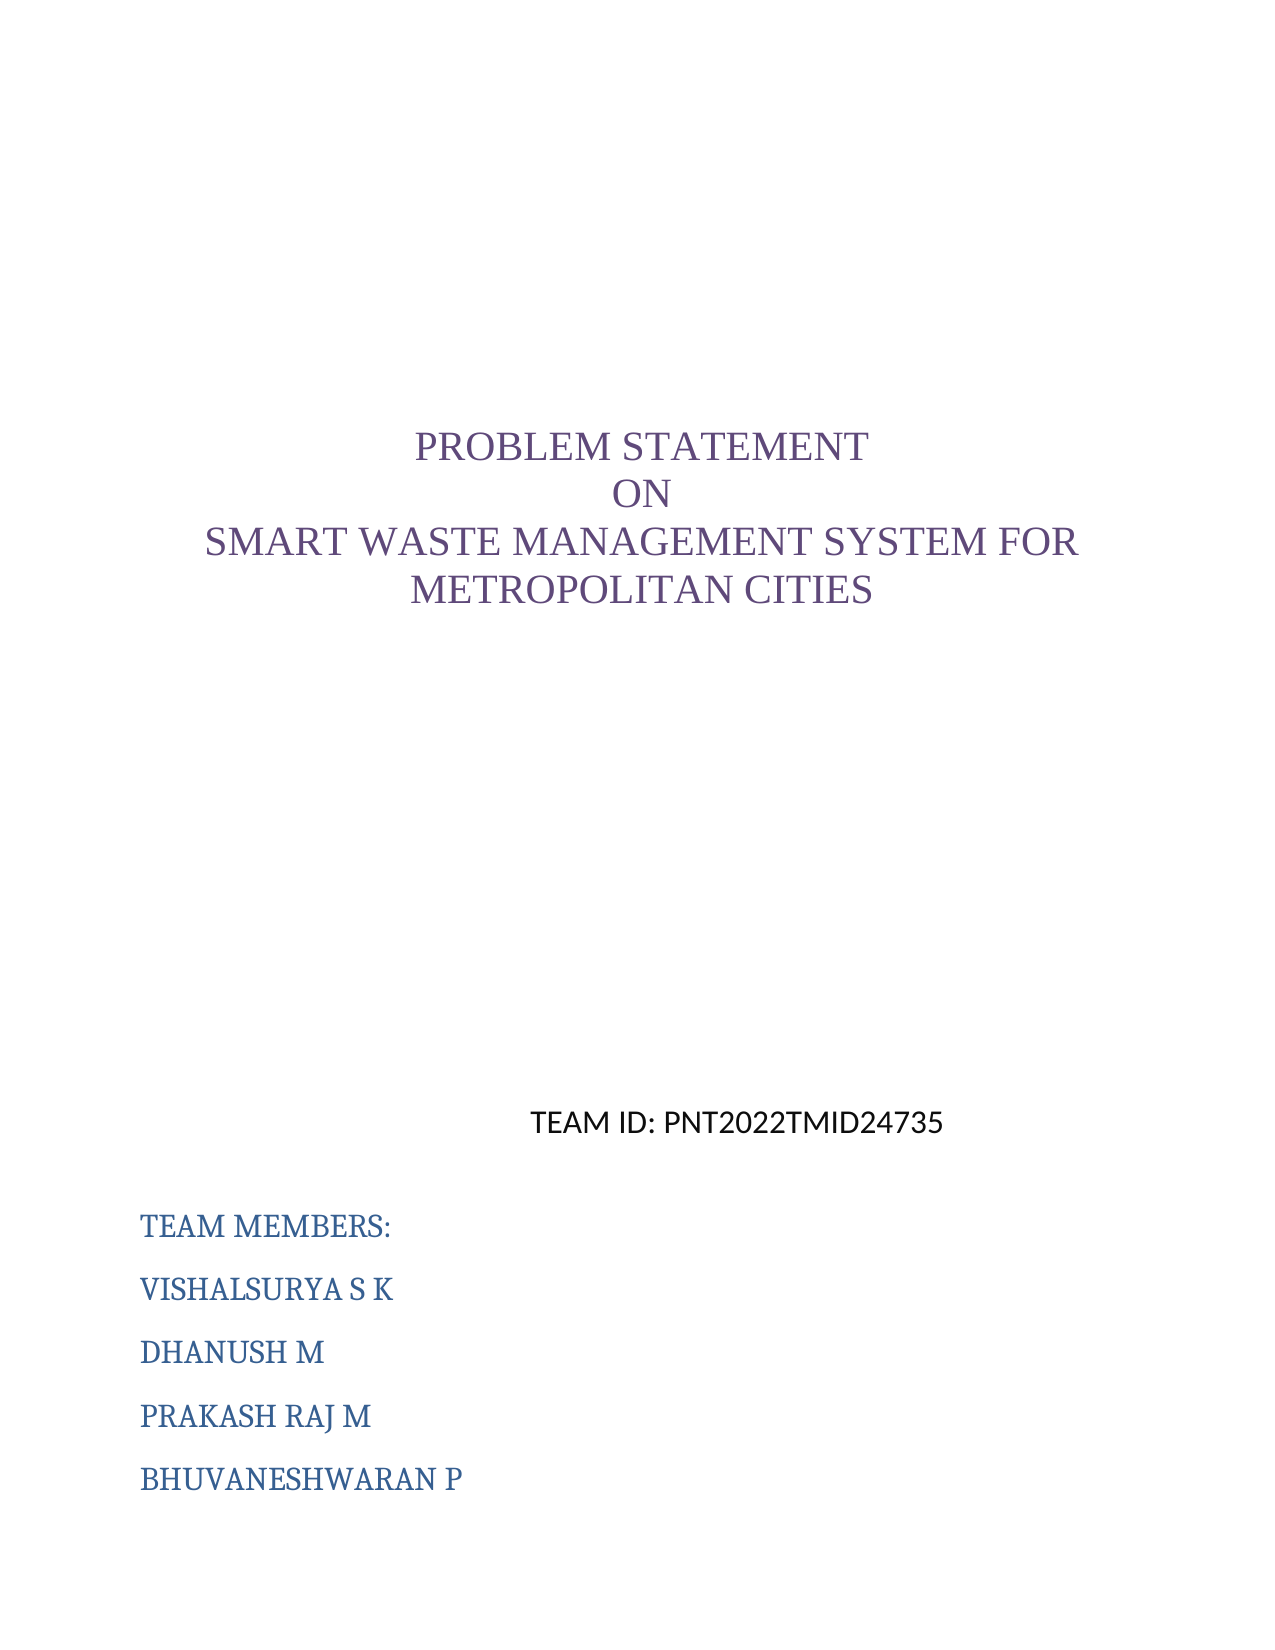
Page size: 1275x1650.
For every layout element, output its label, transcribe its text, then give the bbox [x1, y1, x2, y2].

subtitle PRAKASH RAJ M [139, 1397, 1144, 1436]
text PROBLEM STATEMENT [139, 421, 1144, 469]
subtitle BHUVANESHWARAN P [139, 1461, 1144, 1499]
subtitle DHANUSH M [139, 1334, 1144, 1372]
text SMART WASTE MANAGEMENT SYSTEM FOR METROPOLITAN CITIES [139, 517, 1144, 613]
subtitle TEAM MEMBERS: [139, 1207, 1144, 1246]
subtitle VISHALSURYA S K [139, 1271, 1144, 1309]
text TEAM ID: PNT2022TMID24735 [139, 1101, 1126, 1141]
text ON [139, 469, 1144, 517]
